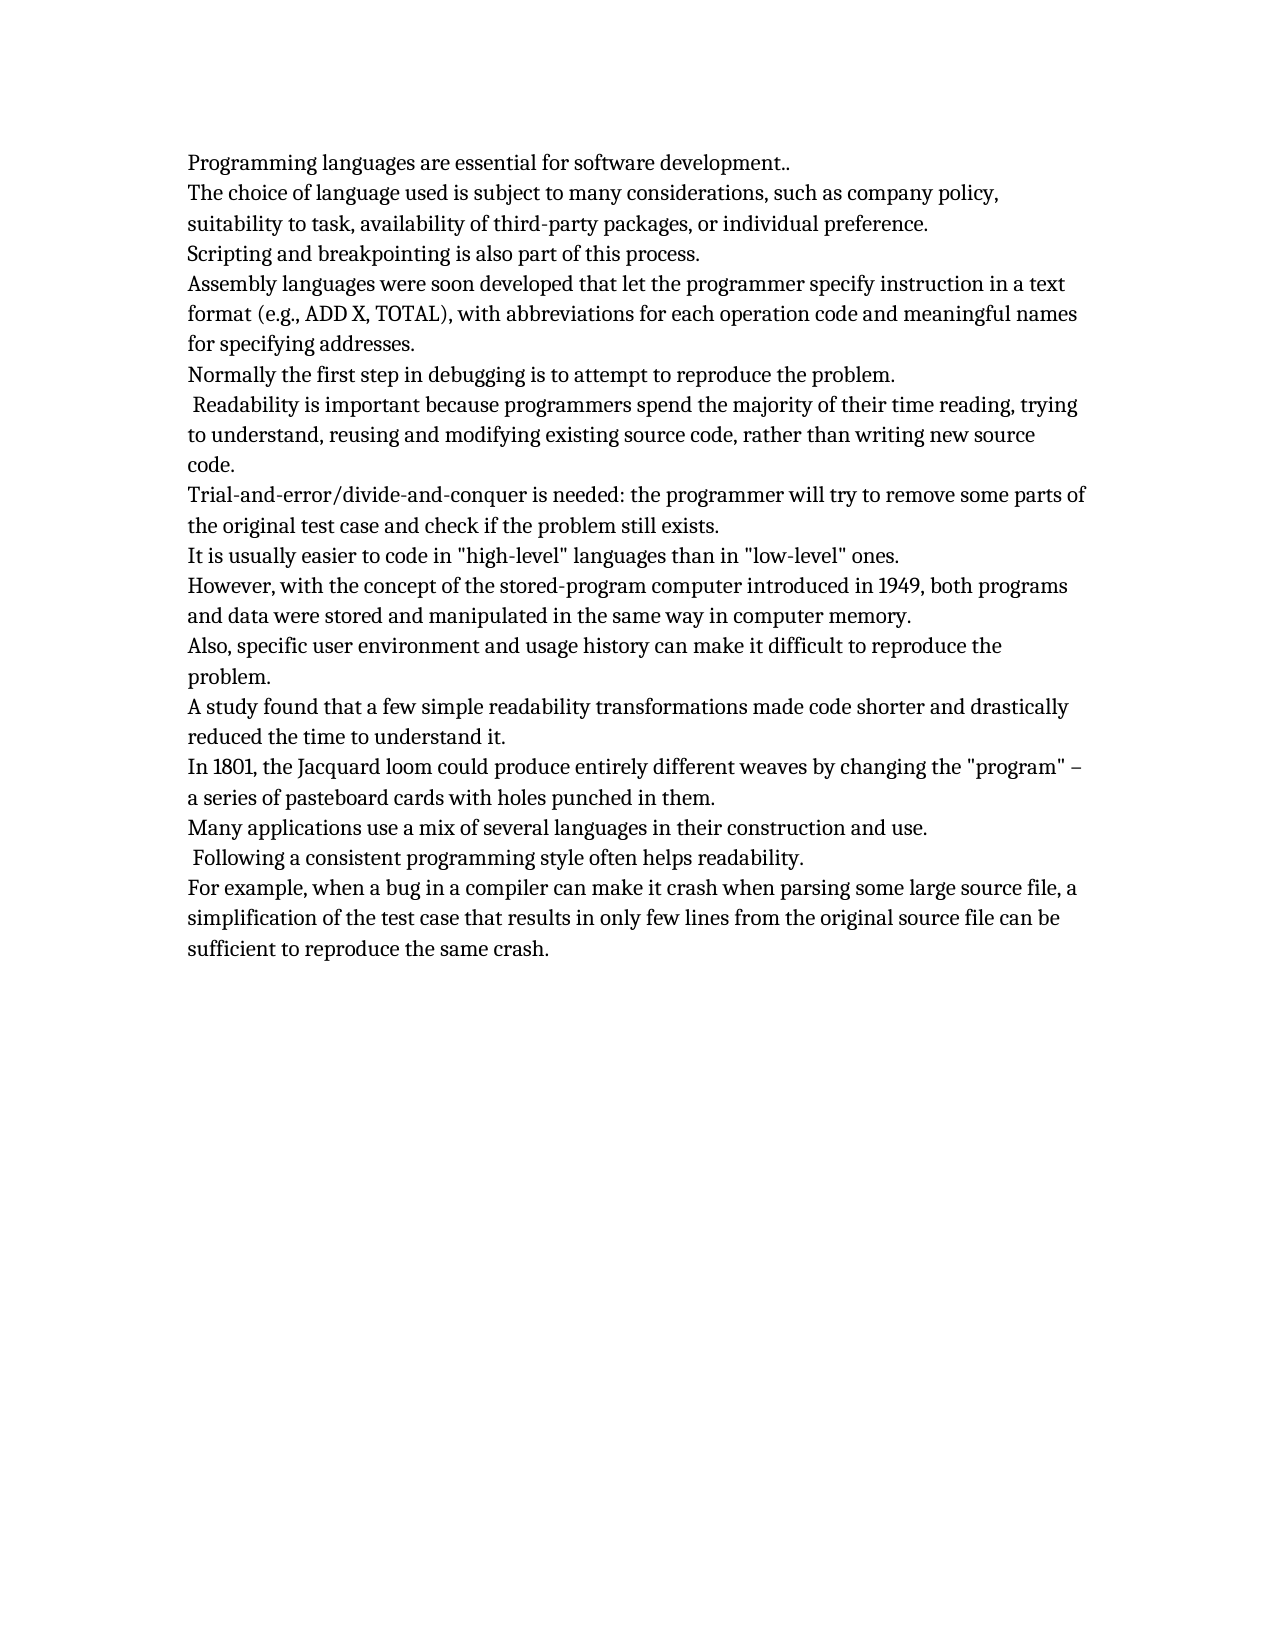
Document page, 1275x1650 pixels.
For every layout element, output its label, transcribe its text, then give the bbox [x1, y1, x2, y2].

text Programming languages are essential for software development.. The choice of language used is subject to many considerations, such as company policy, suitability to task, availability of third-party packages, or individual preference. Scripting and breakpointing is also part of this process. Assembly languages were soon developed that let the programmer specify instruction in a text format (e.g., ADD X, TOTAL), with abbreviations for each operation code and meaningful names for specifying addresses. Normally the first step in debugging is to attempt to reproduce the problem. Readability is important because programmers spend the majority of their time reading, trying to understand, reusing and modifying existing source code, rather than writing new source code. Trial-and-error/divide-and-conquer is needed: the programmer will try to remove some parts of the original test case and check if the problem still exists. It is usually easier to code in "high-level" languages than in "low-level" ones. However, with the concept of the stored-program computer introduced in 1949, both programs and data were stored and manipulated in the same way in computer memory. Also, specific user environment and usage history can make it difficult to reproduce the problem. A study found that a few simple readability transformations made code shorter and drastically reduced the time to understand it. In 1801, the Jacquard loom could produce entirely different weaves by changing the "program" – a series of pasteboard cards with holes punched in them. Many applications use a mix of several languages in their construction and use. Following a consistent programming style often helps readability. For example, when a bug in a compiler can make it crash when parsing some large source file, a simplification of the test case that results in only few lines from the original source file can be sufficient to reproduce the same crash. [187, 150, 1087, 962]
